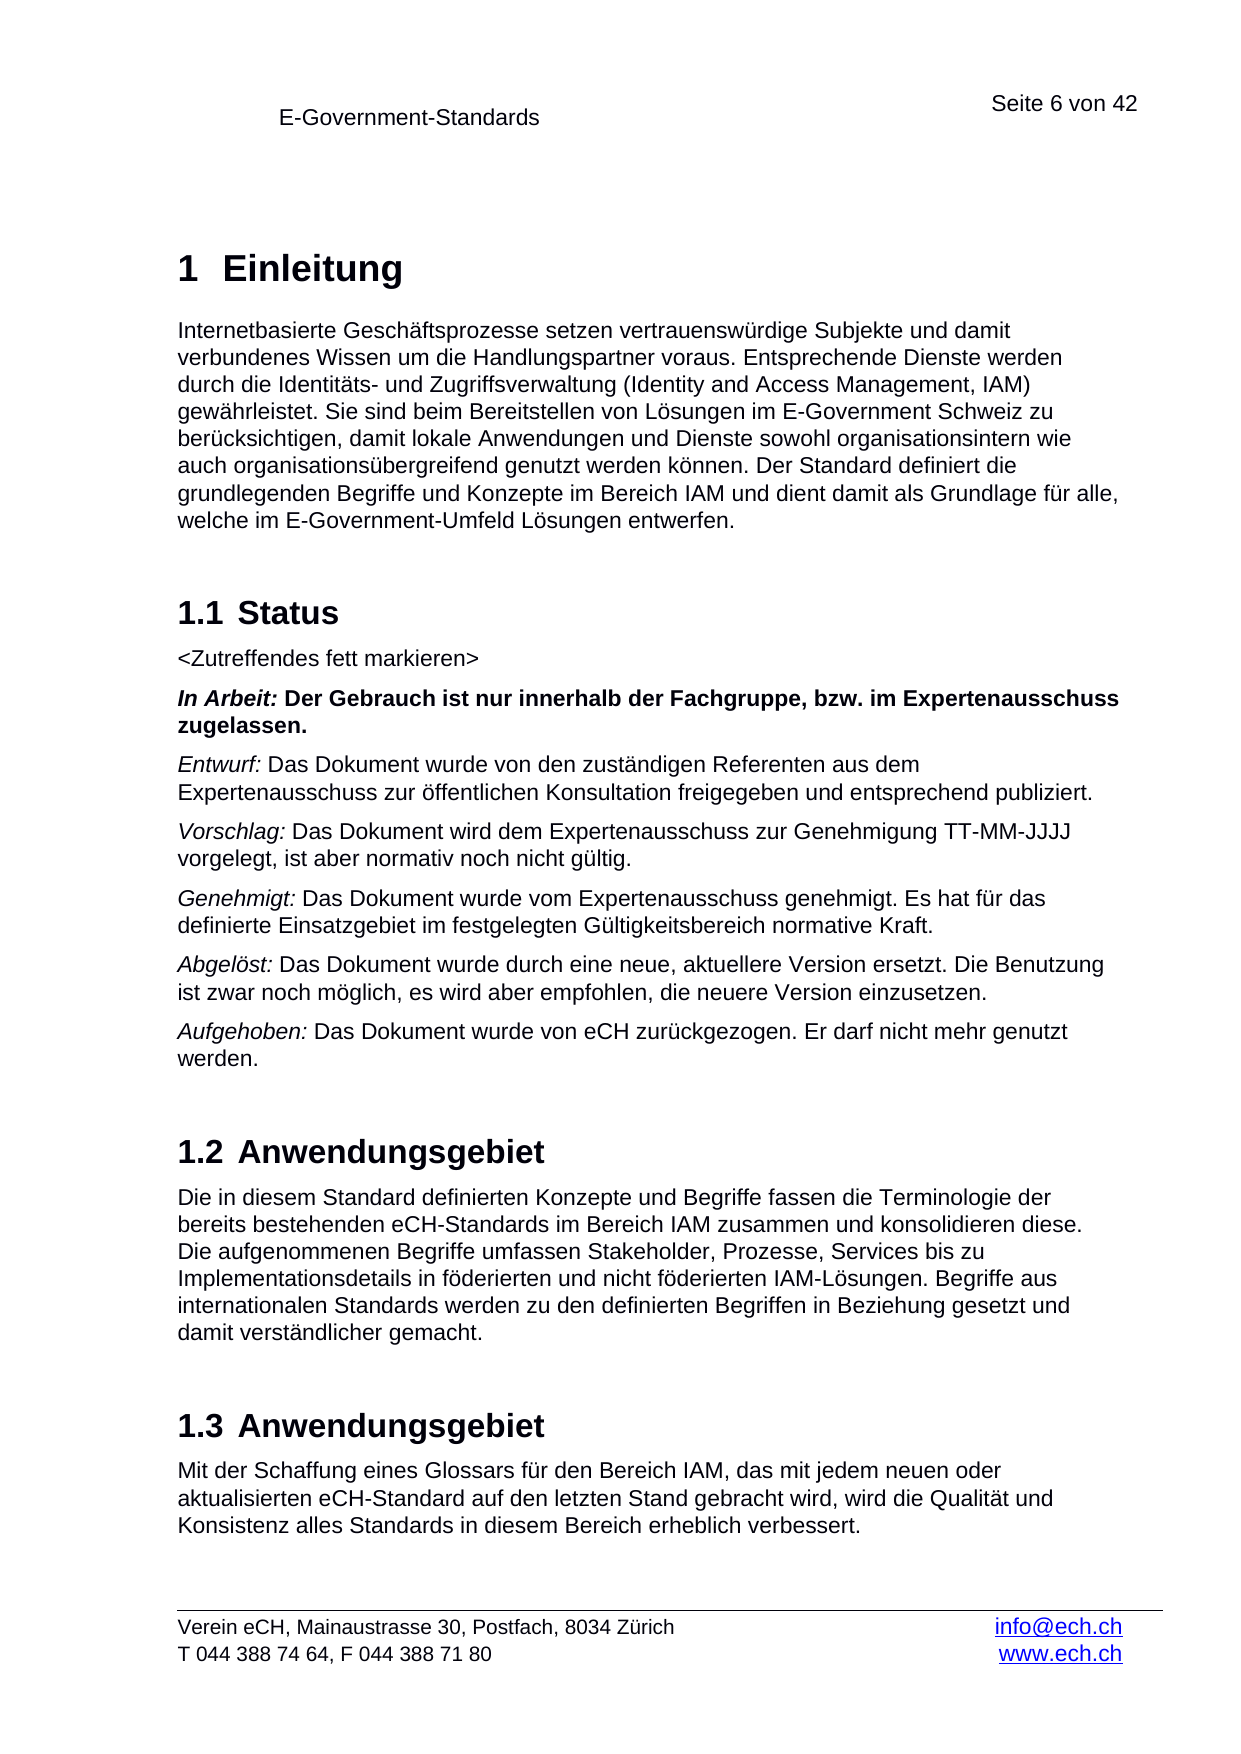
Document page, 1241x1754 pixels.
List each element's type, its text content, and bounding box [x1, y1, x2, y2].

text Abgelöst: Das Dokument wurde durch eine neue, aktuellere Version ersetzt. Die Benutzung ist zwar noch möglich, es wird aber empfohlen, die neuere Version einzusetzen. [177, 951, 1122, 1005]
text Genehmigt: Das Dokument wurde vom Expertenausschuss genehmigt. Es hat für das definierte Einsatzgebiet im festgelegten Gültigkeitsbereich normative Kraft. [177, 884, 1122, 938]
text Mit der Schaffung eines Glossars für den Bereich IAM, das mit jedem neuen oder aktualisierten eCH-Standard auf den letzten Stand gebracht wird, wird die Qualität und Konsistenz alles Standards in diesem Bereich erheblich verbessert. [177, 1457, 1122, 1538]
subtitle Anwendungsgebiet [177, 1132, 1122, 1170]
text Aufgehoben: Das Dokument wurde von eCH zurückgezogen. Er darf nicht mehr genutzt werden. [177, 1017, 1122, 1071]
text In Arbeit: Der Gebrauch ist nur innerhalb der Fachgruppe, bzw. im Expertenausschuss zugelassen. [177, 684, 1122, 738]
text Internetbasierte Geschäftsprozesse setzen vertrauenswürdige Subjekte und damit verbundenes Wissen um die Handlungspartner voraus. Entsprechende Dienste werden durch die Identitäts- und Zugriffsverwaltung (Identity and Access Management, IAM) gewährleistet. Sie sind beim Bereitstellen von Lösungen im E-Government Schweiz zu berücksichtigen, damit lokale Anwendungen und Dienste sowohl organisationsintern wie auch organisationsübergreifend genutzt werden können. Der Standard definiert die grundlegenden Begriffe und Konzepte im Bereich IAM und dient damit als Grundlage für alle, welche im E-Government-Umfeld Lösungen entwerfen. [177, 316, 1122, 533]
text <Zutreffendes fett markieren> [177, 644, 1122, 671]
text Die in diesem Standard definierten Konzepte und Begriffe fassen die Terminologie der bereits bestehenden eCH-Standards im Bereich IAM zusammen und konsolidieren diese. Die aufgenommenen Begriffe umfassen Stakeholder, Prozesse, Services bis zu Implementationsdetails in föderierten und nicht föderierten IAM-Lösungen. Begriffe aus internationalen Standards werden zu den definierten Begriffen in Beziehung gesetzt und damit verständlicher gemacht. [177, 1183, 1122, 1345]
subtitle Einleitung [177, 246, 1122, 289]
subtitle Anwendungsgebiet [177, 1406, 1122, 1444]
subtitle Status [177, 593, 1122, 632]
text Entwurf: Das Dokument wurde von den zuständigen Referenten aus dem Expertenausschuss zur öffentlichen Konsultation freigegeben und entsprechend publiziert. [177, 751, 1122, 805]
text Vorschlag: Das Dokument wird dem Expertenausschuss zur Genehmigung TT-MM-JJJJ vorgelegt, ist aber normativ noch nicht gültig. [177, 817, 1122, 871]
